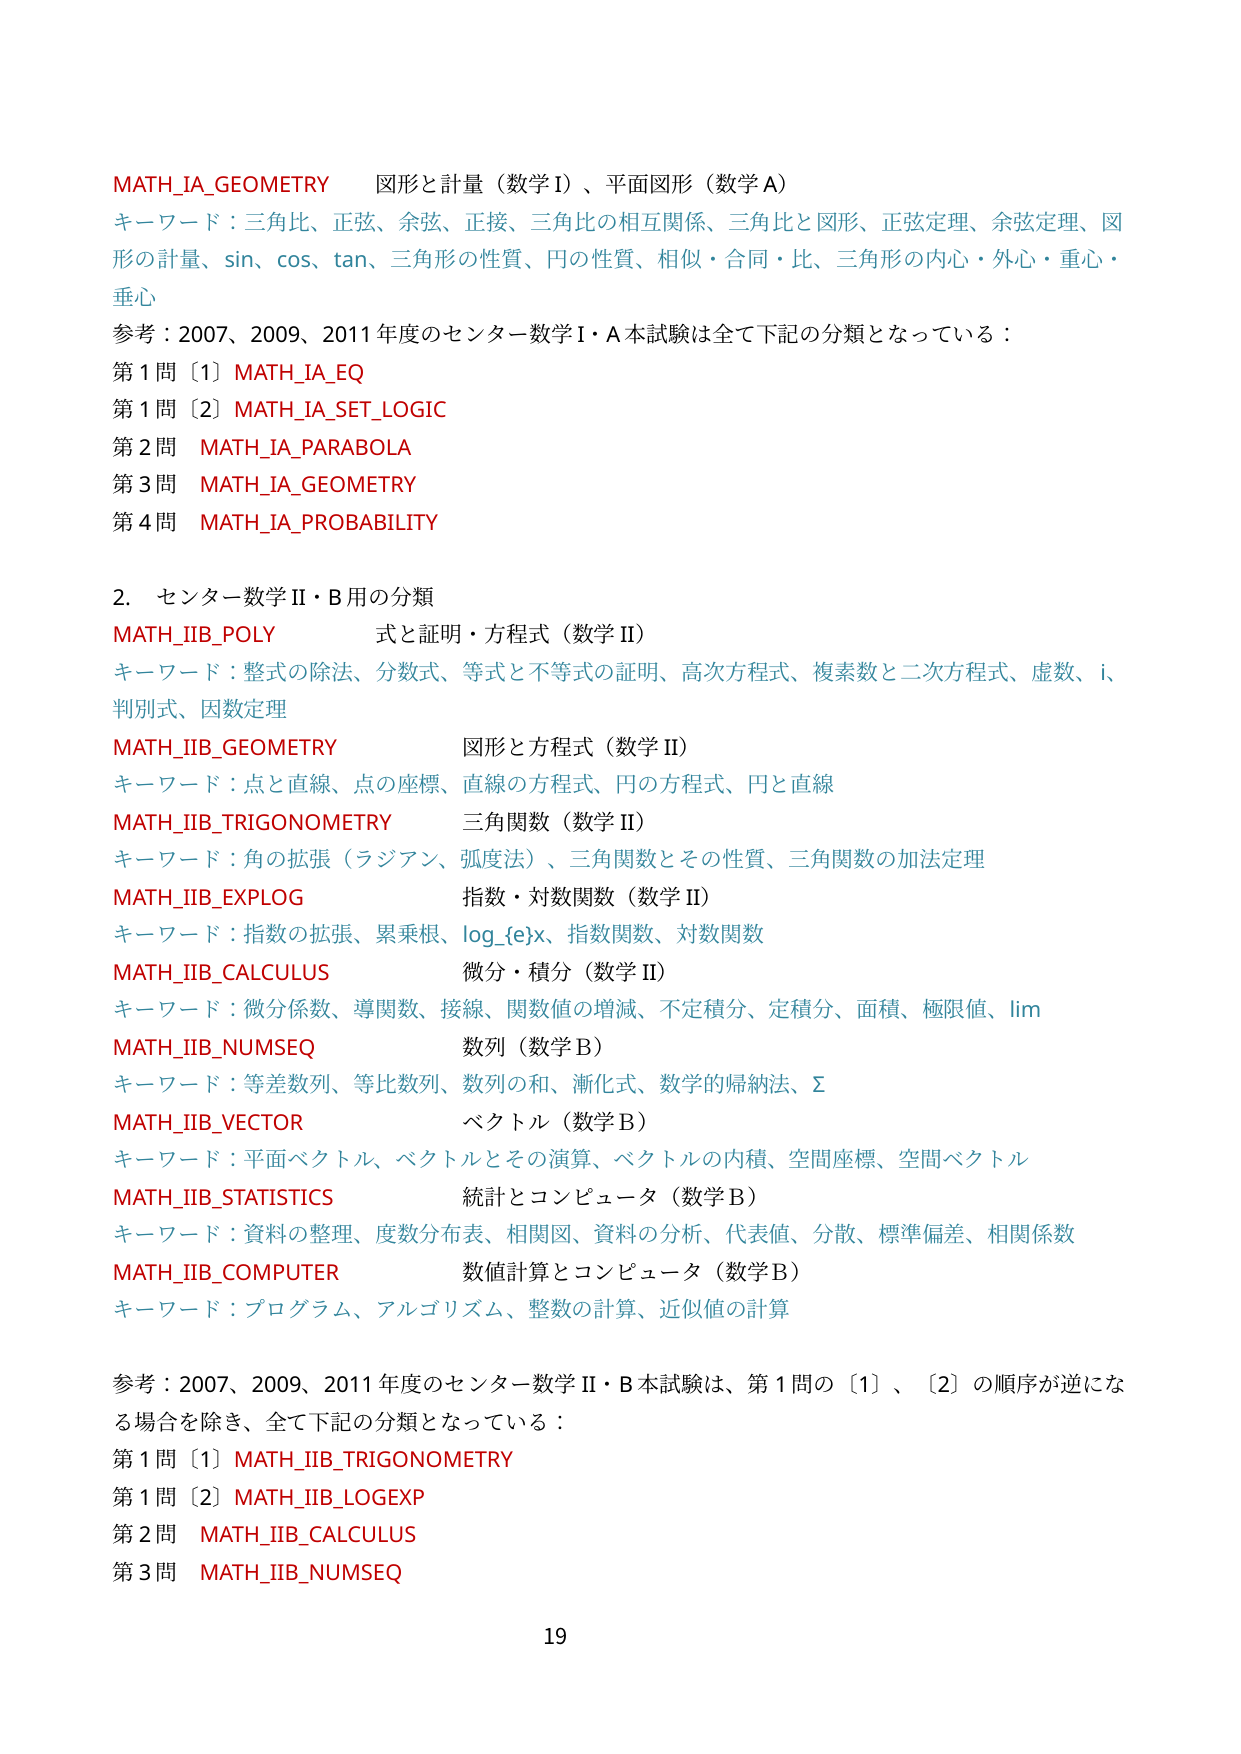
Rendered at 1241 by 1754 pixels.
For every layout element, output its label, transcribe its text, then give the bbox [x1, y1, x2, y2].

text 第4問 MATH_IA_PROBABILITY [112, 502, 1128, 539]
text MATH_IIB_EXPLOG 指数・対数関数（数学II） [112, 877, 1128, 914]
text MATH_IIB_STATISTICS 統計とコンピュータ（数学Ｂ） [112, 1177, 1128, 1214]
text 第2問 MATH_IIB_CALCULUS [112, 1514, 1128, 1552]
text MATH_IIB_TRIGONOMETRY 三角関数（数学II） [112, 802, 1128, 839]
text キーワード：微分係数、導関数、接線、関数値の増減、不定積分、定積分、面積、極限値、lim [112, 989, 1128, 1027]
text キーワード：プログラム、アルゴリズム、整数の計算、近似値の計算 [112, 1289, 1128, 1327]
text キーワード：等差数列、等比数列、数列の和、漸化式、数学的帰納法、Σ [112, 1064, 1128, 1102]
text MATH_IIB_CALCULUS 微分・積分（数学II） [112, 952, 1128, 989]
text 第1問〔2〕MATH_IA_SET_LOGIC [112, 389, 1128, 427]
list キーワード：三角比、正弦、余弦、正接、三角比の相互関係、三角比と図形、正弦定理、余弦定理、図形の計量、sin、cos、tan、三角形の性質、円の性質、相似・合同・比、三角形の内心・外心・重心・垂心 [112, 202, 1128, 314]
text 参考：2007、2009、2011年度のセンター数学II・B本試験は、第1問の〔1〕、〔2〕の順序が逆になる場合を除き、全て下記の分類となっている： [112, 1364, 1128, 1439]
text 第3問 MATH_IIB_NUMSEQ [112, 1552, 1128, 1589]
text MATH_IIB_GEOMETRY 図形と方程式（数学II） [112, 727, 1128, 764]
text キーワード：資料の整理、度数分布表、相関図、資料の分析、代表値、分散、標準偏差、相関係数 [112, 1214, 1128, 1252]
text MATH_IIB_NUMSEQ 数列（数学Ｂ） [112, 1027, 1128, 1064]
text MATH_IIB_POLY 式と証明・方程式（数学II） [112, 614, 1128, 652]
text MATH_IIB_COMPUTER 数値計算とコンピュータ（数学Ｂ） [112, 1252, 1128, 1289]
text 第1問〔1〕MATH_IA_EQ [112, 352, 1128, 389]
text 第3問 MATH_IA_GEOMETRY [112, 464, 1128, 502]
text キーワード：指数の拡張、累乗根、log_{e}x、指数関数、対数関数 [112, 914, 1128, 952]
text 参考：2007、2009、2011年度のセンター数学I・A本試験は全て下記の分類となっている： [112, 314, 1128, 352]
text 第2問 MATH_IA_PARABOLA [112, 427, 1128, 464]
text MATH_IIB_VECTOR ベクトル（数学Ｂ） [112, 1102, 1128, 1139]
list MATH_IA_GEOMETRY 図形と計量（数学I）、平面図形（数学A） [112, 164, 1128, 202]
text キーワード：整式の除法、分数式、等式と不等式の証明、高次方程式、複素数と二次方程式、虚数、i、判別式、因数定理 [112, 652, 1128, 727]
text キーワード：点と直線、点の座標、直線の方程式、円の方程式、円と直線 [112, 764, 1128, 802]
text キーワード：平面ベクトル、ベクトルとその演算、ベクトルの内積、空間座標、空間ベクトル [112, 1139, 1128, 1177]
text キーワード：角の拡張（ラジアン、弧度法）、三角関数とその性質、三角関数の加法定理 [112, 839, 1128, 877]
text 第1問〔2〕MATH_IIB_LOGEXP [112, 1477, 1128, 1514]
list センター数学II・B用の分類 [112, 577, 1128, 614]
text 第1問〔1〕MATH_IIB_TRIGONOMETRY [112, 1439, 1128, 1477]
